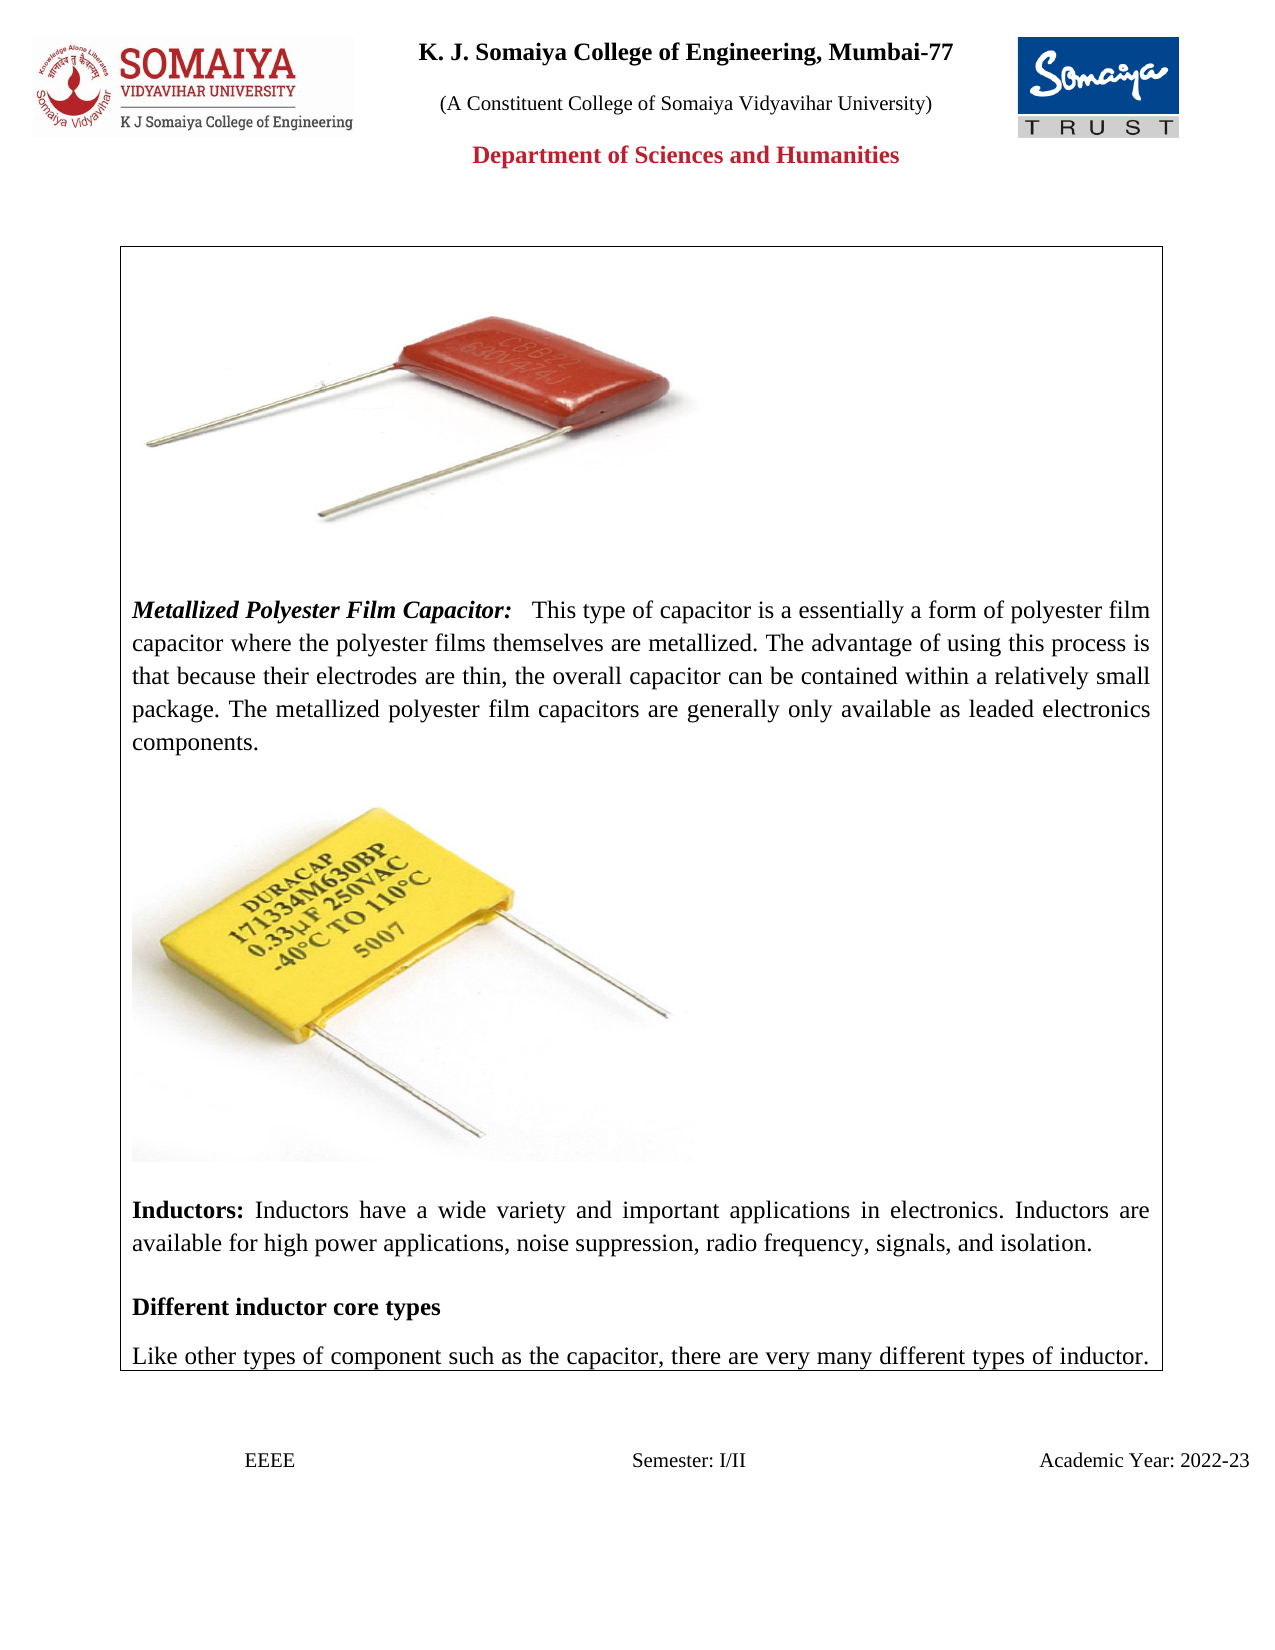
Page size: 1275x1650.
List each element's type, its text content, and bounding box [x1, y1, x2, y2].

picture [31, 37, 356, 138]
picture [131, 789, 695, 1162]
picture [1017, 37, 1179, 138]
picture [131, 276, 709, 562]
